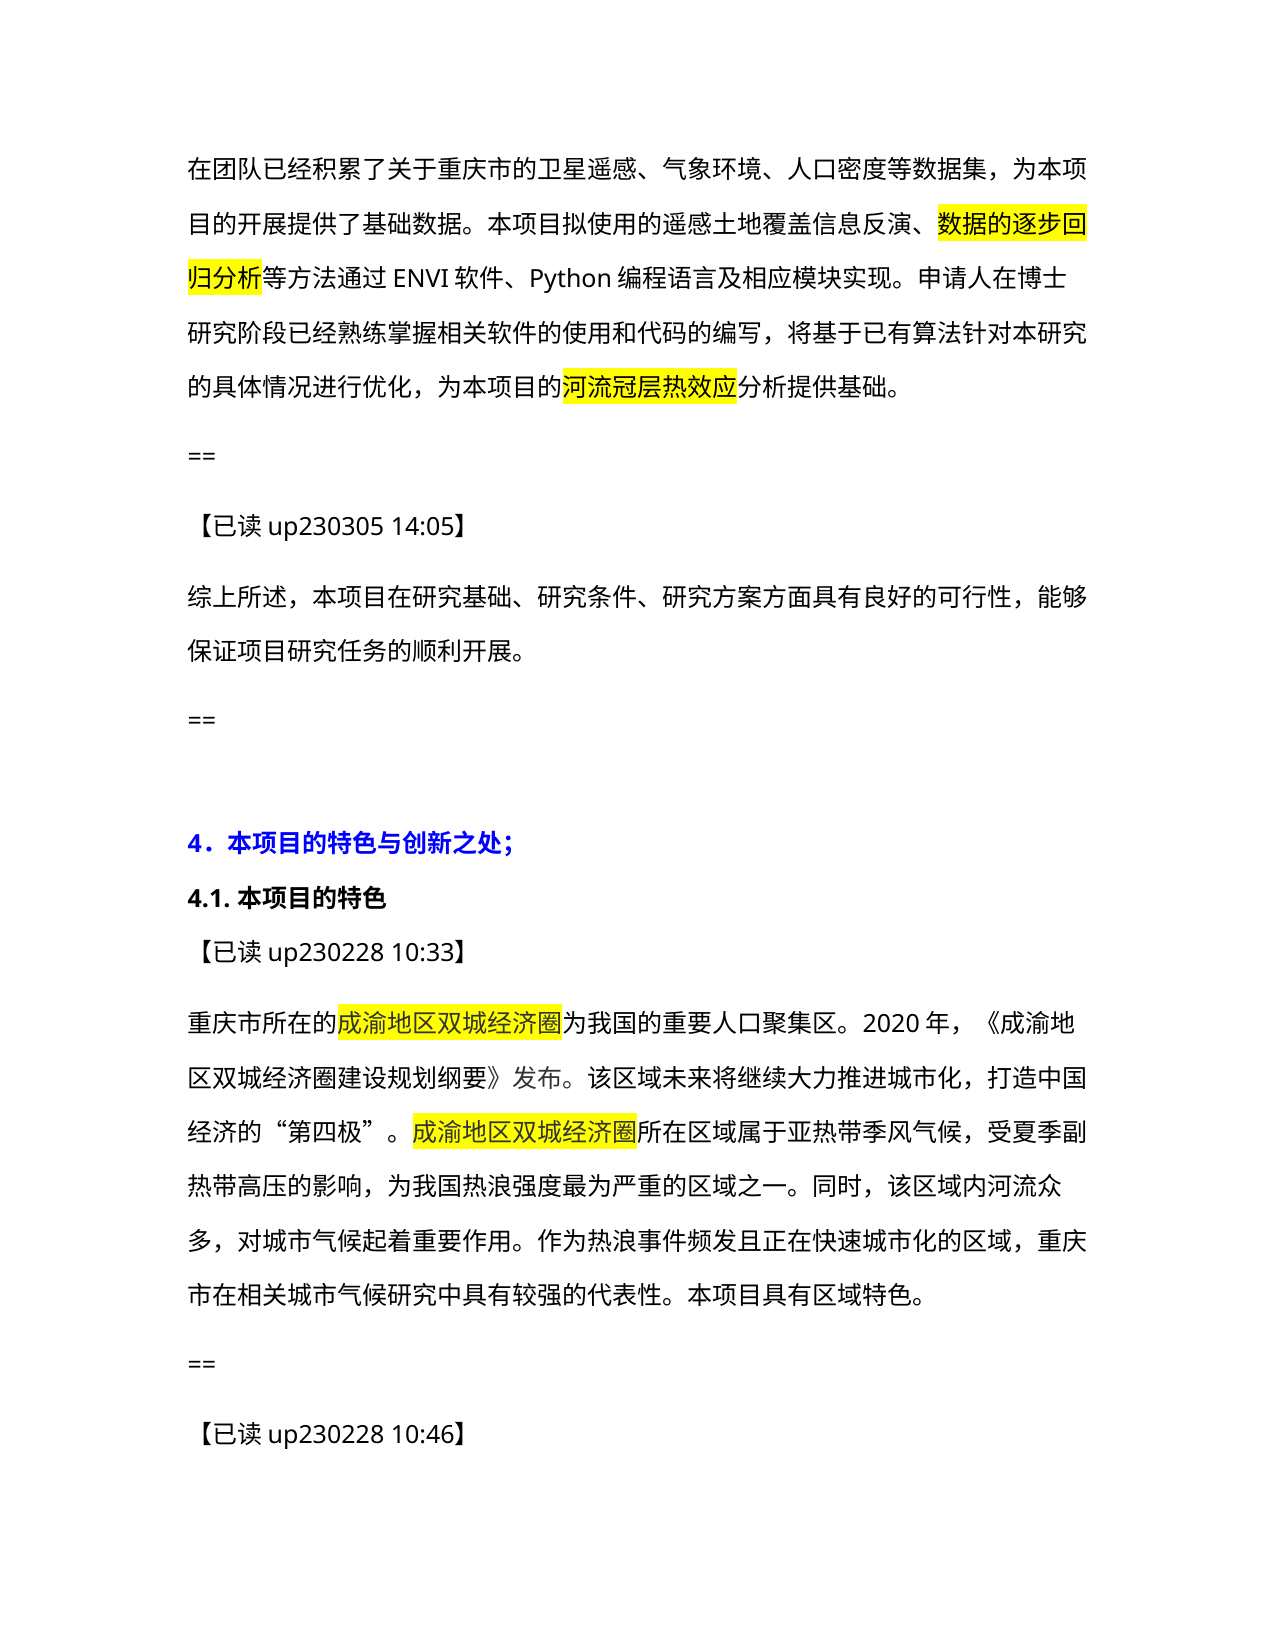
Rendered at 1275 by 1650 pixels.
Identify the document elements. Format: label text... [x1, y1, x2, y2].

text 【已读up230228 10:46】 [187, 1414, 1087, 1451]
text == [187, 438, 1087, 473]
text 【已读up230228 10:33】 [187, 933, 1087, 969]
subtitle 4.1. 本项目的特色 [187, 878, 1087, 914]
text 【已读up230305 14:05】 [187, 506, 1087, 542]
text == [187, 1347, 1087, 1381]
text 重庆市所在的成渝地区双城经济圈为我国的重要人口聚集区。2020年，《成渝地区双城经济圈建设规划纲要》发布。该区域未来将继续大力推进城市化，打造中国经济的“第四极”。成渝地区双城经济圈所在区域属于亚热带季风气候，受夏季副热带高压的影响，为我国热浪强度最为严重的区域之一。同时，该区域内河流众多，对城市气候起着重要作用。作为热浪事件频发且正在快速城市化的区域，重庆市在相关城市气候研究中具有较强的代表性。本项目具有区域特色。 [187, 1004, 1087, 1312]
subtitle 4．本项目的特色与创新之处； [187, 824, 1087, 860]
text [187, 150, 1087, 404]
text == [187, 703, 1087, 737]
text 综上所述，本项目在研究基础、研究条件、研究方案方面具有良好的可行性，能够保证项目研究任务的顺利开展。 [187, 577, 1087, 668]
